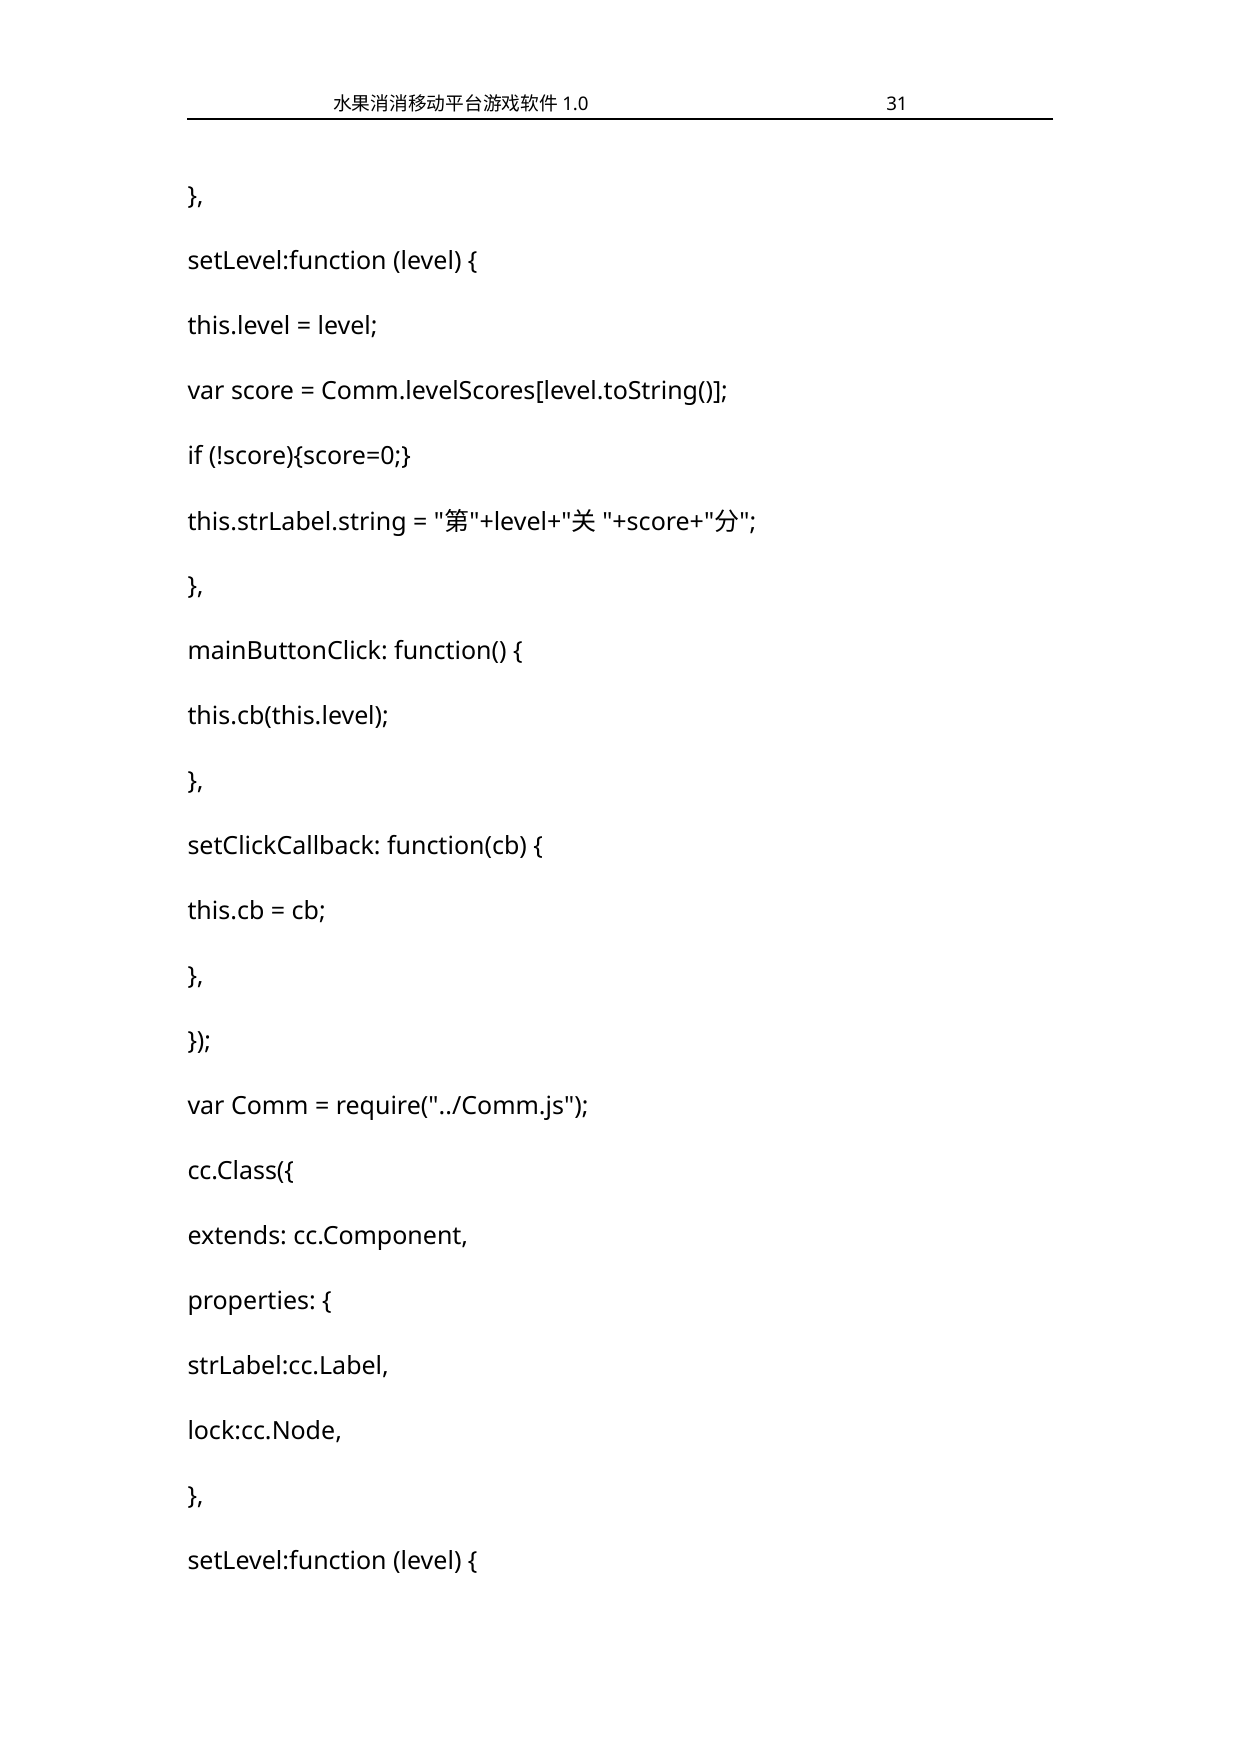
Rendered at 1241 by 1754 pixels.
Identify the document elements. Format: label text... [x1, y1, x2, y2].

text var score = Comm.levelScores[level.toString()]; [187, 357, 1053, 422]
text }); [187, 1007, 1053, 1072]
text setClickCallback: function(cb) { [187, 812, 1053, 877]
text var Comm = require("../Comm.js"); [187, 1072, 1053, 1137]
text }, [187, 552, 1053, 617]
text this.cb(this.level); [187, 682, 1053, 747]
text }, [187, 942, 1053, 1007]
text }, [187, 747, 1053, 812]
text mainButtonClick: function() { [187, 617, 1053, 682]
text extends: cc.Component, [187, 1202, 1053, 1267]
text setLevel:function (level) { [187, 227, 1053, 292]
text cc.Class({ [187, 1137, 1053, 1202]
text setLevel:function (level) { [187, 1527, 1053, 1592]
text this.level = level; [187, 292, 1053, 357]
text properties: { [187, 1267, 1053, 1332]
text lock:cc.Node, [187, 1397, 1053, 1462]
text this.strLabel.string = "第"+level+"关 "+score+"分"; [187, 487, 1053, 552]
text if (!score){score=0;} [187, 422, 1053, 487]
text }, [187, 162, 1053, 227]
text this.cb = cb; [187, 877, 1053, 942]
text strLabel:cc.Label, [187, 1332, 1053, 1397]
text }, [187, 1462, 1053, 1527]
